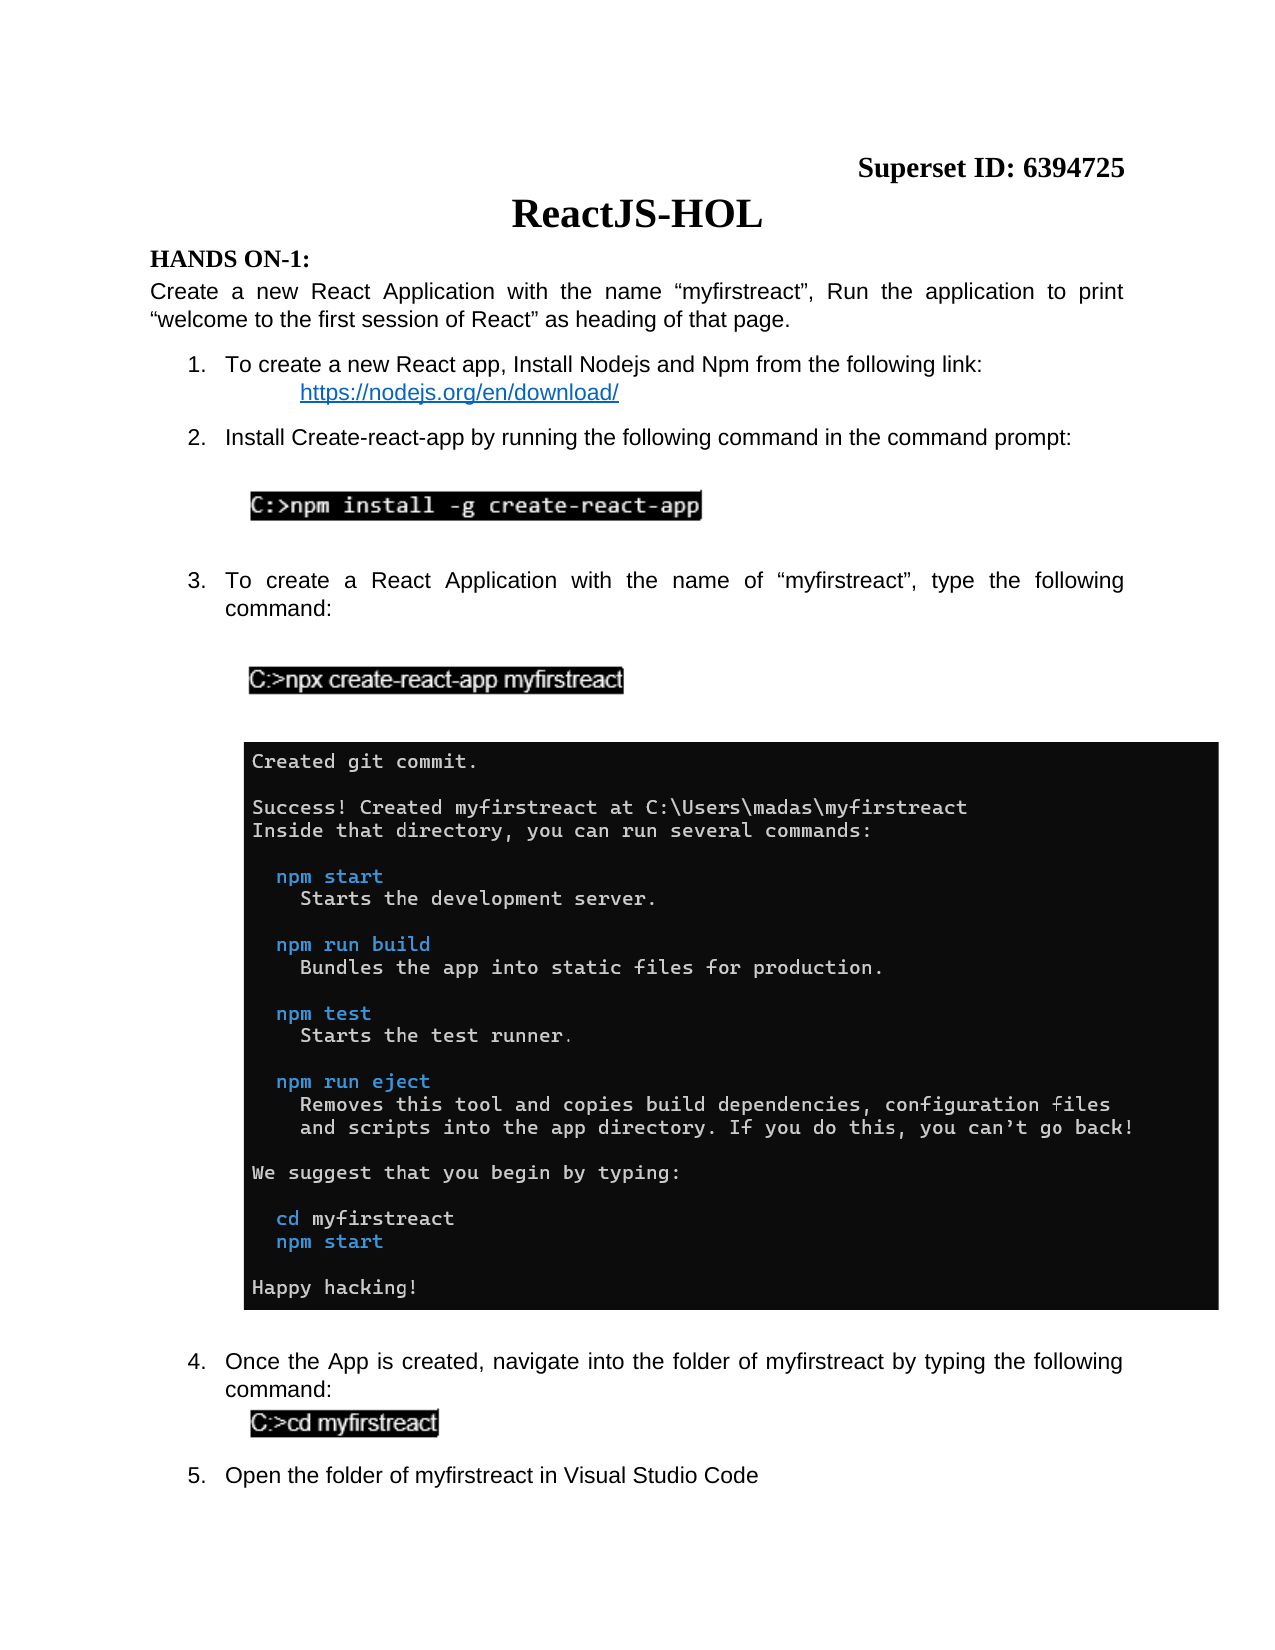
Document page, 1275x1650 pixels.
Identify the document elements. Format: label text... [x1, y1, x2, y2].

list Open the folder of myfirstreact in Visual Studio Code [187, 1462, 1125, 1489]
text HANDS ON-1: [150, 244, 1125, 273]
list Install Create-react-app by running the following command in the command prompt: [187, 423, 1125, 450]
list Once the App is created, navigate into the folder of myfirstreact by typing the following command: [187, 1348, 1125, 1403]
list To create a new React app, Install Nodejs and Npm from the following link: [187, 351, 1125, 377]
list To create a React Application with the name of “myfirstreact”, type the following command: [187, 567, 1125, 622]
text Create a new React Application with the name “myfirstreact”, Run the application to print “welcome to the first session of React” as heading of that page. [150, 278, 1125, 332]
text https://nodejs.org/en/download/ [262, 379, 1125, 405]
text ReactJS-HOL [150, 189, 1125, 237]
text Superset ID: 6394725 [150, 150, 1125, 183]
